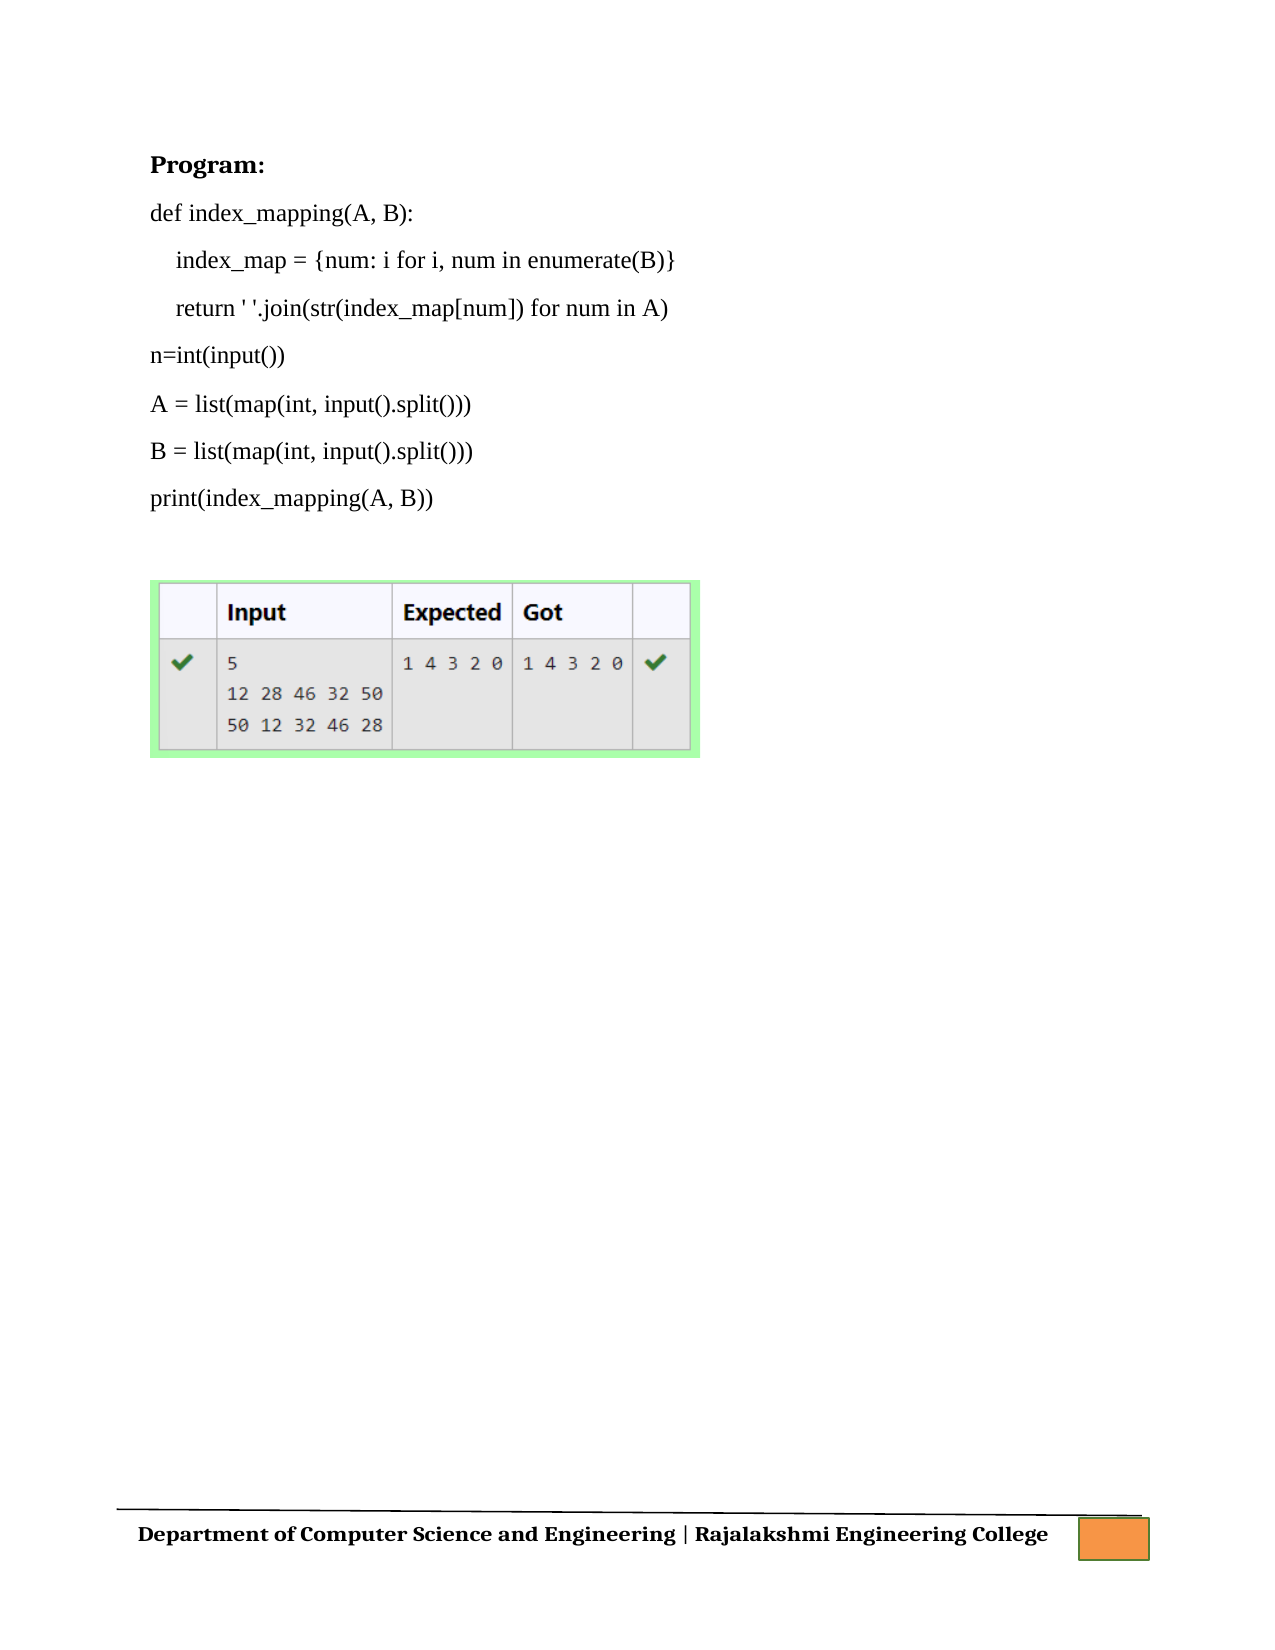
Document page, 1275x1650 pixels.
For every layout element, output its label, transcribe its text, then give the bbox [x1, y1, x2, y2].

subtitle Program: [150, 151, 1135, 179]
picture [150, 580, 700, 758]
text A = list(map(int, input().split())) [150, 389, 1135, 417]
text B = list(map(int, input().split())) print(index_mapping(A, B)) [150, 436, 476, 512]
text n=int(input()) [150, 341, 1135, 369]
text def index_mapping(A, B): [150, 198, 1135, 226]
text index_map = {num: i for i, num in enumerate(B)} return ' '.join(str(index_map[num]) for num in A) [176, 246, 707, 322]
